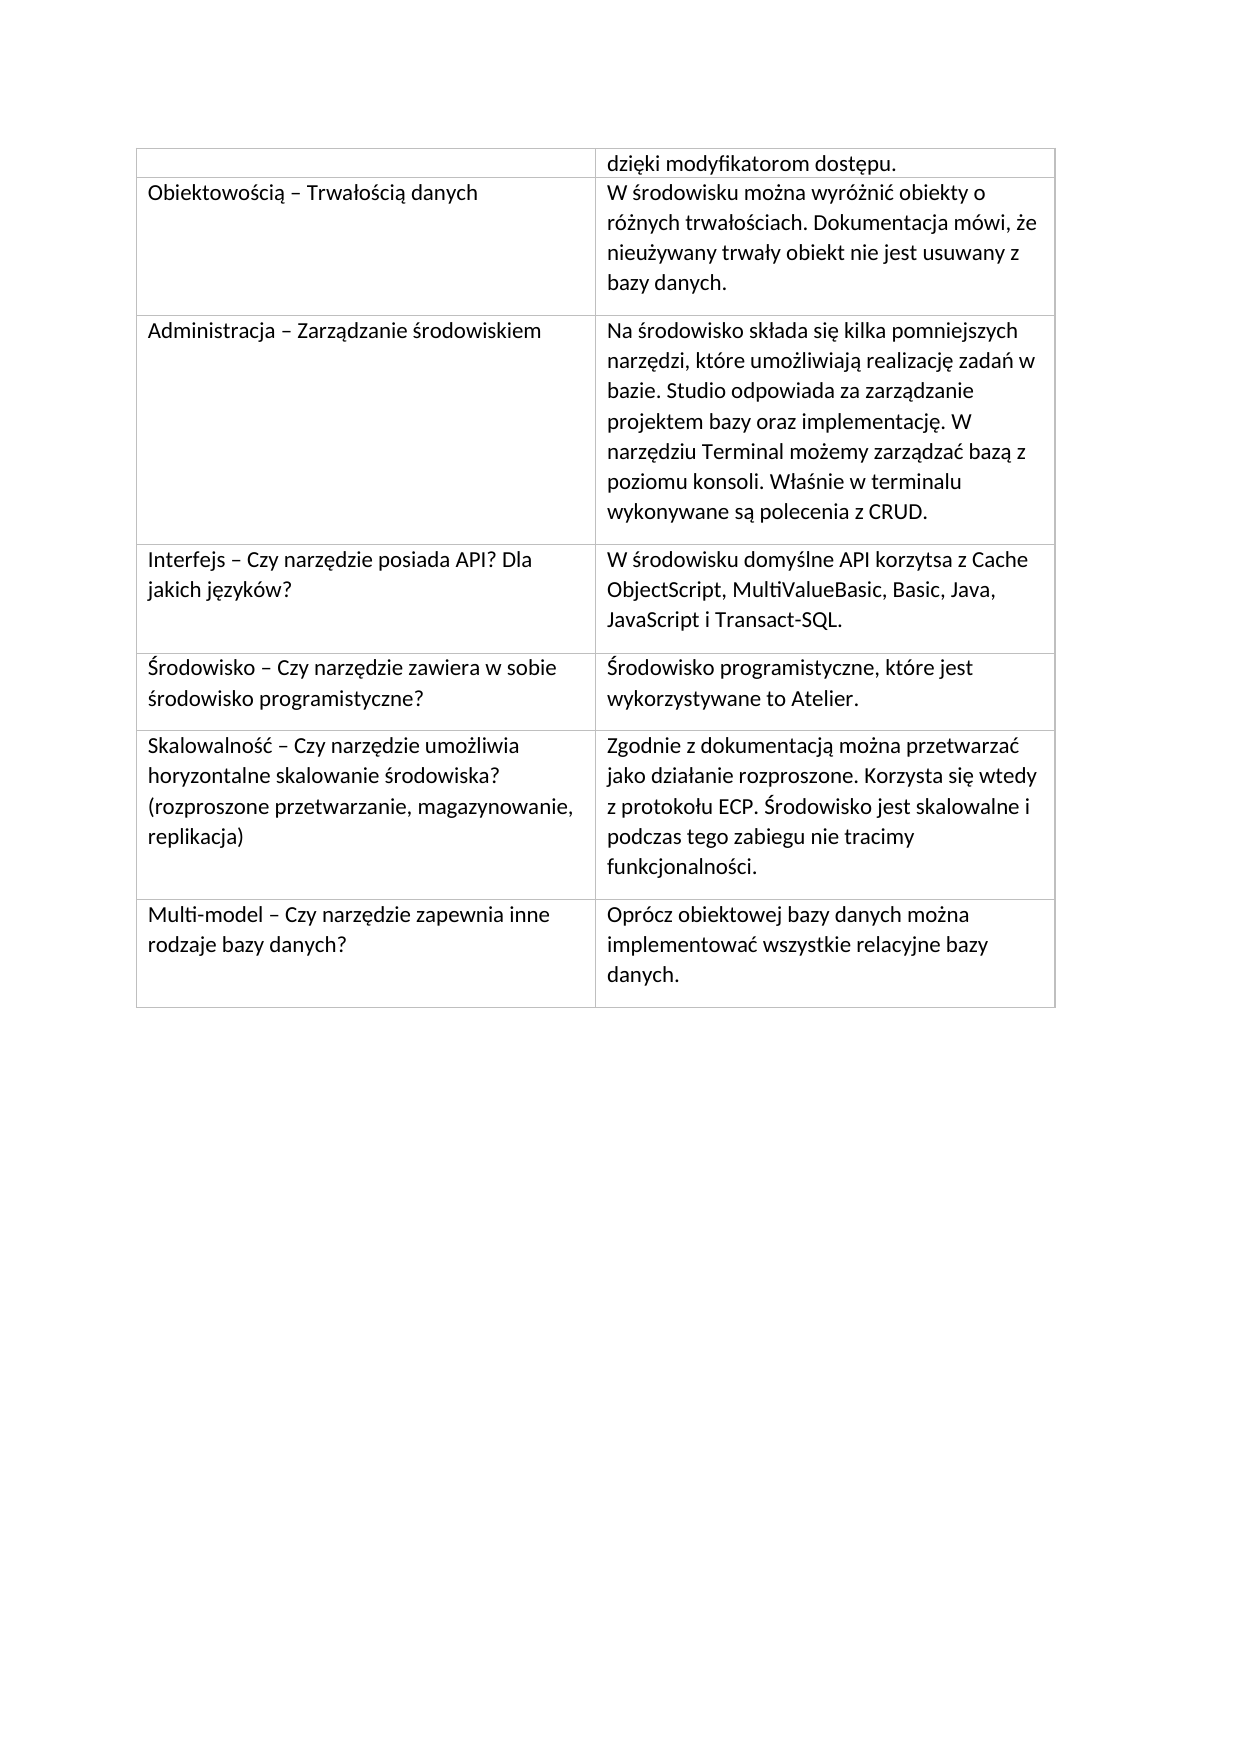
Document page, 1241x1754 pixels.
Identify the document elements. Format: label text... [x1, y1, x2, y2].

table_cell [596, 149, 1054, 177]
table_cell Skalowalność – Czy narzędzie umożliwia horyzontalne skalowanie środowiska? (rozproszone przetwarzanie, magazynowanie, replikacja) [137, 731, 595, 899]
table_cell Środowisko programistyczne, które jest wykorzystywane to Atelier. [596, 654, 1054, 730]
table_cell Zgodnie z dokumentacją można przetwarzać jako działanie rozproszone. Korzysta się wtedy z protokołu ECP. Środowisko jest skalowalne i podczas tego zabiegu nie tracimy funkcjonalności. [596, 731, 1054, 899]
table_cell Obiektowością – Trwałością danych [137, 178, 595, 315]
table_cell W środowisku można wyróżnić obiekty o różnych trwałościach. Dokumentacja mówi, że nieużywany trwały obiekt nie jest usuwany z bazy danych. [596, 178, 1054, 315]
table_cell W środowisku domyślne API korzytsa z Cache ObjectScript, MultiValueBasic, Basic, Java, JavaScript i Transact-SQL. [596, 545, 1054, 652]
table_cell Oprócz obiektowej bazy danych można implementować wszystkie relacyjne bazy danych. [596, 900, 1054, 1007]
table_cell Na środowisko składa się kilka pomniejszych narzędzi, które umożliwiają realizację zadań w bazie. Studio odpowiada za zarządzanie projektem bazy oraz implementację. W narzędziu Terminal możemy zarządzać bazą z poziomu konsoli. Właśnie w terminalu wykonywane są polecenia z CRUD. [596, 316, 1054, 544]
table_cell Administracja – Zarządzanie środowiskiem [137, 316, 595, 544]
table_cell Multi-model – Czy narzędzie zapewnia inne rodzaje bazy danych? [137, 900, 595, 1007]
table_cell Środowisko – Czy narzędzie zawiera w sobie środowisko programistyczne? [137, 654, 595, 730]
table_cell Interfejs – Czy narzędzie posiada API? Dla jakich języków? [137, 545, 595, 652]
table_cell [137, 149, 595, 177]
